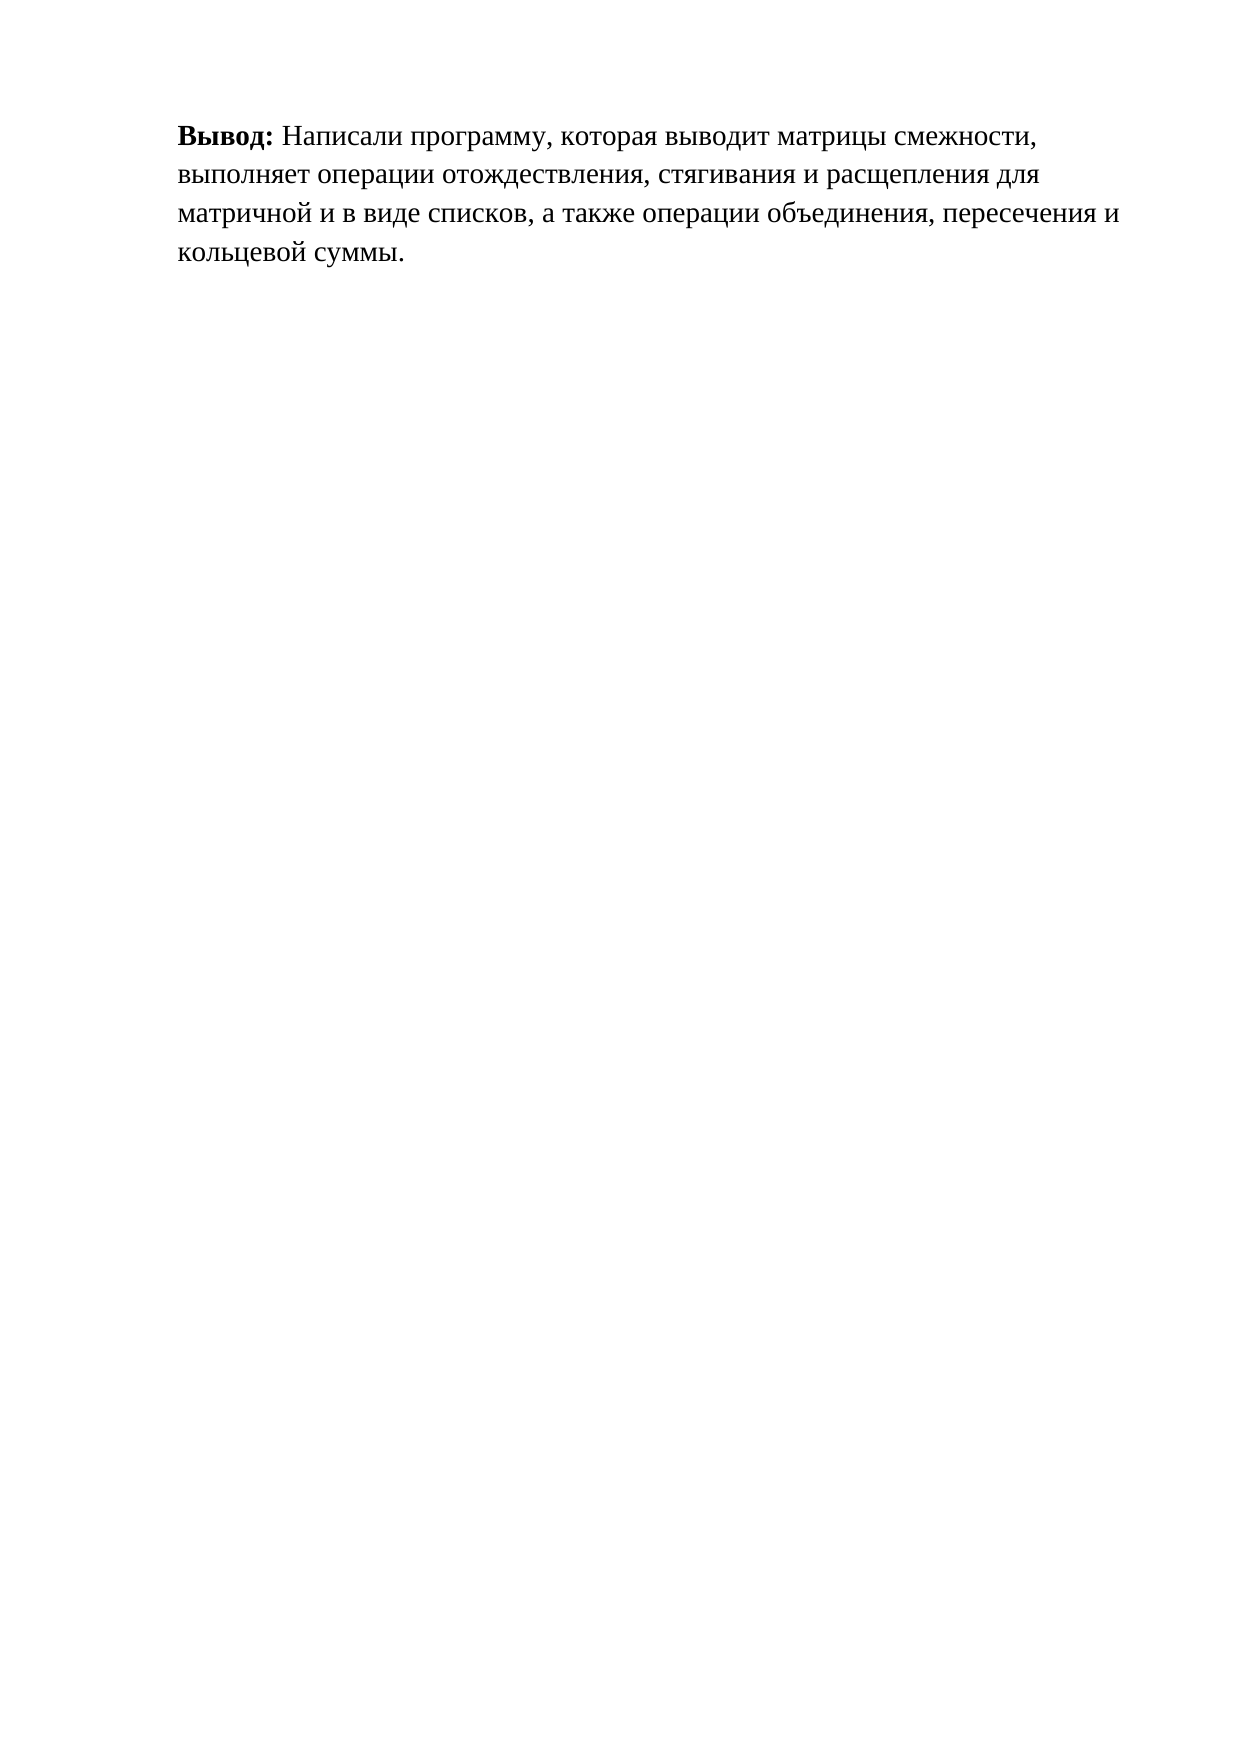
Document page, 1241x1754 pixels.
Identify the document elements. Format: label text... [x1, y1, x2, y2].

text Вывод: Написали программу, которая выводит матрицы смежности, выполняет операции отождествления, стягивания и расщепления для матричной и в виде списков, а также операции объединения, пересечения и кольцевой суммы. [177, 118, 1152, 267]
